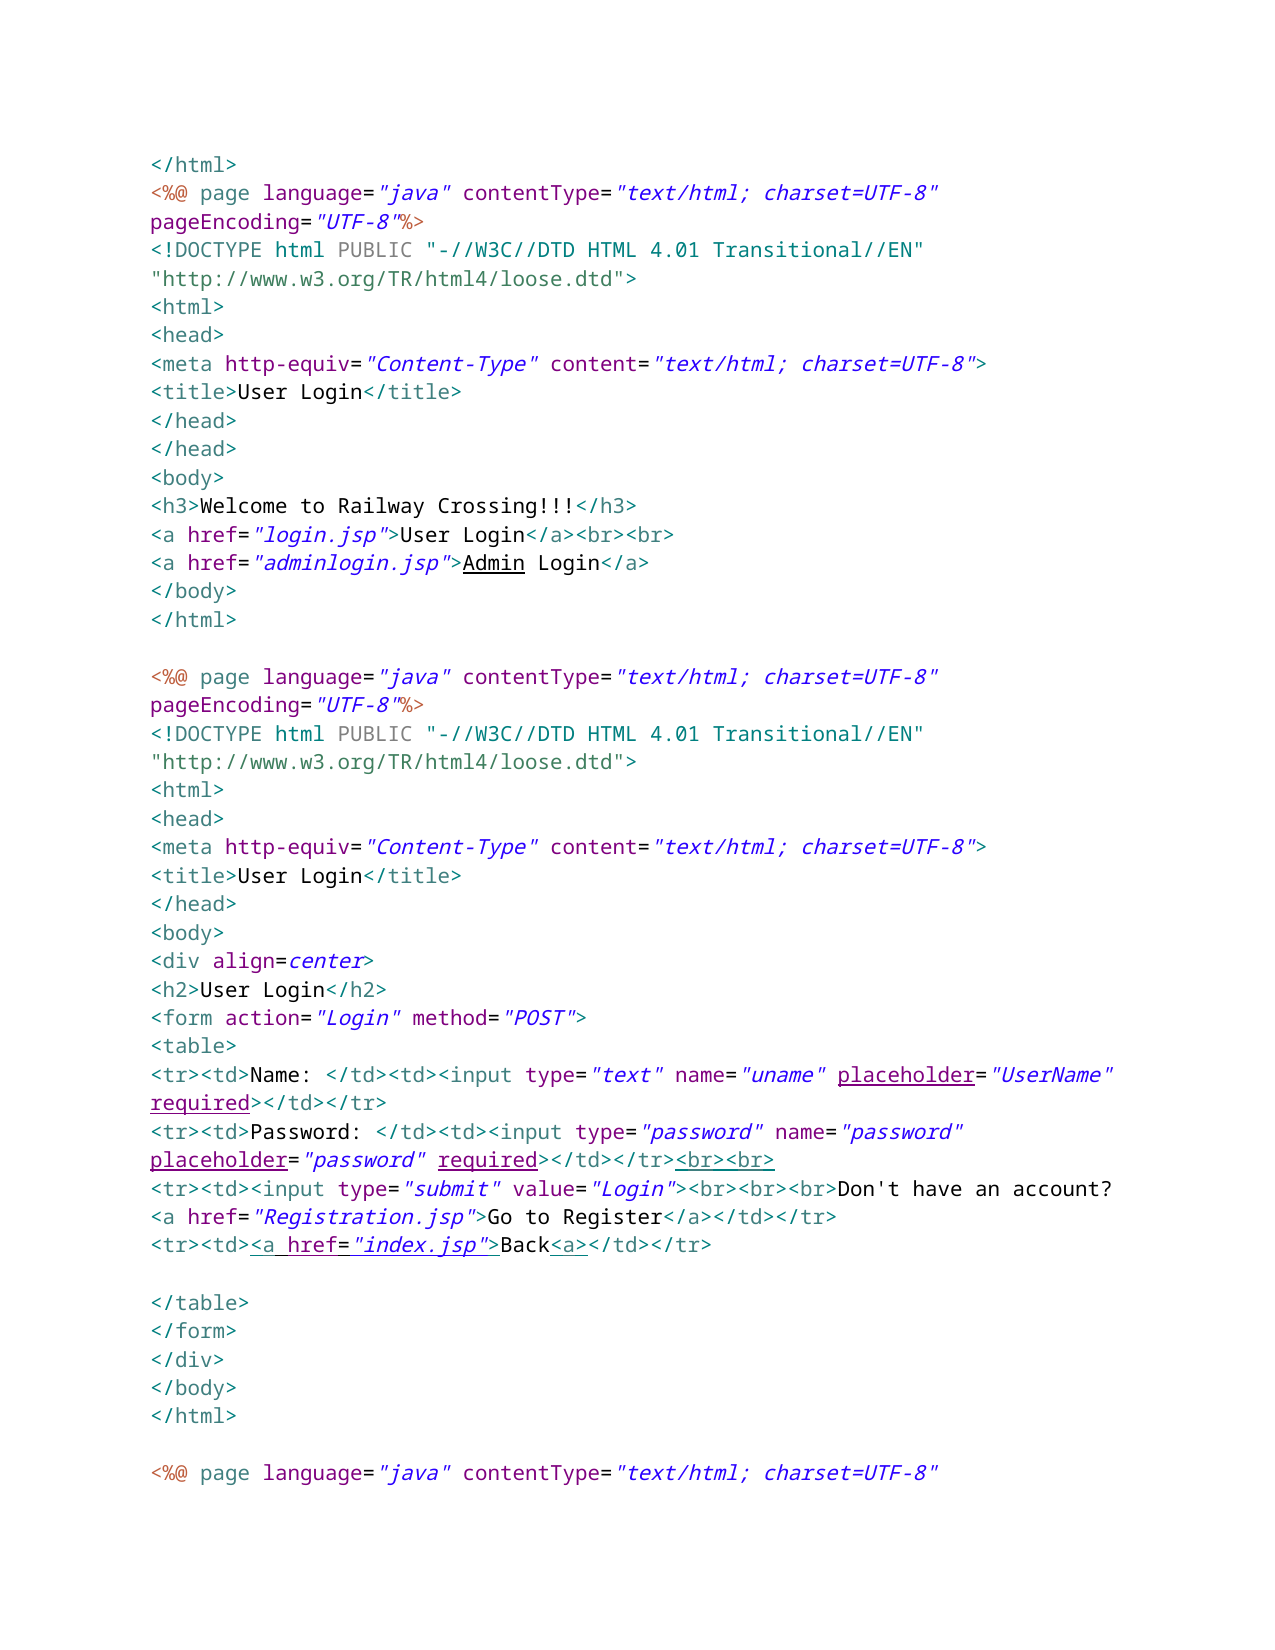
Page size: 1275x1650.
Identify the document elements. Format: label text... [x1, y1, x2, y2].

text <%@ page language="java" contentType="text/html; charset=UTF-8" [150, 178, 1125, 207]
text <div align=center> [150, 946, 1125, 975]
text <meta http-equiv="Content-Type" content="text/html; charset=UTF-8"> [150, 832, 1125, 861]
text </html> [150, 150, 1125, 178]
text <a href="adminlogin.jsp">Admin Login</a> [150, 548, 1125, 577]
text <tr><td>Name: </td><td><input type="text" name="uname" placeholder="UserName" required></td></tr> [150, 1060, 1125, 1117]
text pageEncoding="UTF-8"%> [150, 207, 1125, 235]
text <a href="login.jsp">User Login</a><br><br> [150, 520, 1125, 548]
text <!DOCTYPE html PUBLIC "-//W3C//DTD HTML 4.01 Transitional//EN" "http://www.w3.org/TR/html4/loose.dtd"> [150, 719, 1125, 776]
text <head> [150, 804, 1125, 832]
text <%@ page language="java" contentType="text/html; charset=UTF-8" [150, 662, 1125, 690]
text <body> [150, 918, 1125, 946]
text </form> [150, 1316, 1125, 1345]
text </html> [150, 605, 1125, 633]
text <tr><td><input type="submit" value="Login"><br><br><br>Don't have an account? <a href="Registration.jsp">Go to Register</a></td></tr> [150, 1174, 1125, 1231]
text <h2>User Login</h2> [150, 975, 1125, 1003]
text </table> [150, 1288, 1125, 1316]
text </body> [150, 1373, 1125, 1402]
text </html> [150, 1402, 1125, 1430]
text <form action="Login" method="POST"> [150, 1003, 1125, 1032]
text pageEncoding="UTF-8"%> [150, 690, 1125, 719]
text <title>User Login</title> [150, 861, 1125, 889]
text <html> [150, 292, 1125, 321]
text </div> [150, 1345, 1125, 1373]
text <title>User Login</title> [150, 377, 1125, 406]
text <html> [150, 776, 1125, 804]
text <!DOCTYPE html PUBLIC "-//W3C//DTD HTML 4.01 Transitional//EN" "http://www.w3.org/TR/html4/loose.dtd"> [150, 235, 1125, 292]
text <meta http-equiv="Content-Type" content="text/html; charset=UTF-8"> [150, 349, 1125, 377]
text <h3>Welcome to Railway Crossing!!!</h3> [150, 491, 1125, 520]
text </head> [150, 406, 1125, 434]
text </body> [150, 577, 1125, 605]
text </head> [150, 889, 1125, 918]
text <head> [150, 321, 1125, 349]
text <%@ page language="java" contentType="text/html; charset=UTF-8" [150, 1458, 1125, 1487]
text </head> [150, 434, 1125, 463]
text <tr><td>Password: </td><td><input type="password" name="password" placeholder="password" required></td></tr><br><br> [150, 1117, 1125, 1174]
text <table> [150, 1032, 1125, 1060]
text <tr><td><a href="index.jsp">Back<a></td></tr> [150, 1231, 1125, 1259]
text <body> [150, 463, 1125, 491]
